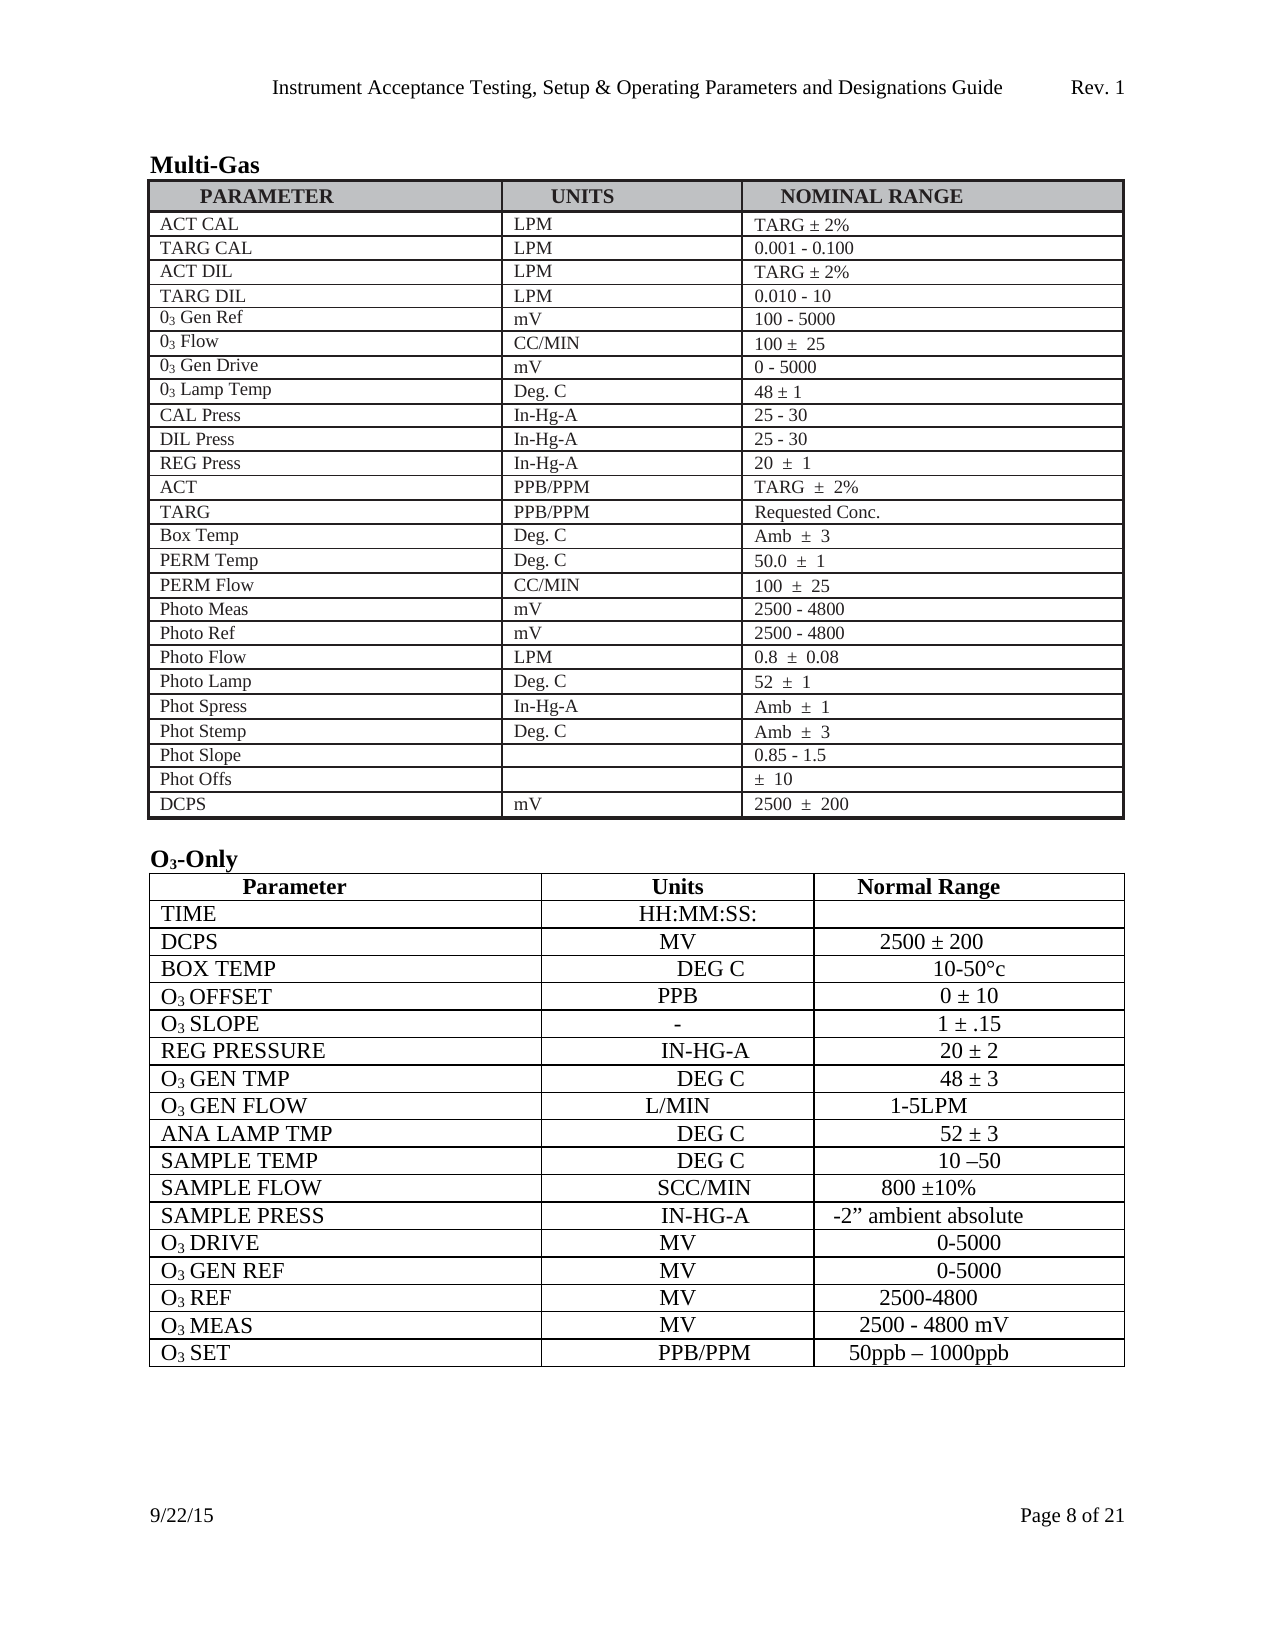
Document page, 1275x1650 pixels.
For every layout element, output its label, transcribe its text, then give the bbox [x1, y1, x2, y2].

table_cell TARG ± 2% [743, 476, 1122, 499]
table_cell 48 ± 3 [815, 1066, 1124, 1092]
table_cell 100 ± 25 [743, 574, 1122, 597]
table_cell Photo Meas [150, 599, 501, 620]
table_cell LPM [503, 261, 741, 283]
table_cell TARG ± 2% [743, 261, 1122, 283]
table_cell mV [503, 357, 741, 378]
table_cell ACT DIL [150, 261, 501, 283]
table_cell Photo Ref [150, 622, 501, 644]
text O3-Only [150, 844, 1125, 872]
table_header Normal Range [815, 874, 1124, 900]
table_header Parameter [150, 874, 541, 900]
table_cell MV [542, 1312, 813, 1338]
table_cell O3 SLOPE [150, 1011, 541, 1037]
table_cell 0-5000 [815, 1230, 1124, 1256]
table_cell CAL Press [150, 405, 501, 426]
table_cell 800 ±10% [815, 1175, 1124, 1201]
table_cell 20 ± 2 [815, 1038, 1124, 1064]
table_cell Deg. C [503, 380, 741, 403]
table_cell mV [503, 793, 741, 816]
table_cell PPB [542, 983, 813, 1009]
table_cell mV [503, 308, 741, 330]
table_cell - [542, 1011, 813, 1037]
table_cell 0.001 - 0.100 [743, 237, 1122, 259]
table_cell O3 REF [150, 1285, 541, 1311]
table_cell 2500-4800 [815, 1285, 1124, 1311]
table_cell PERM Flow [150, 574, 501, 597]
table_cell 50ppb – 1000ppb [815, 1340, 1124, 1366]
table_cell Photo Flow [150, 646, 501, 668]
table_cell TARG DIL [150, 285, 501, 307]
table_cell PPB/PPM [503, 501, 741, 523]
table_cell Amb ± 3 [743, 525, 1122, 547]
table_cell 0 - 5000 [743, 357, 1122, 378]
table_cell LPM [503, 646, 741, 668]
table_cell O3 GEN REF [150, 1258, 541, 1283]
table_cell DCPS [150, 793, 501, 816]
table_cell O3 SET [150, 1340, 541, 1366]
table_cell [815, 901, 1124, 927]
table_cell 0 ± 10 [815, 983, 1124, 1009]
table_cell MV [542, 929, 813, 954]
table_cell 1-5LPM [815, 1093, 1124, 1119]
table_cell 48 ± 1 [743, 380, 1122, 403]
table_cell O3 OFFSET [150, 983, 541, 1009]
table_cell 52 ± 3 [815, 1120, 1124, 1146]
table_cell mV [503, 599, 741, 620]
table_cell DEG C [542, 1120, 813, 1146]
table_cell 0.8 ± 0.08 [743, 646, 1122, 668]
table_cell 2500 ± 200 [743, 793, 1122, 816]
table_cell DCPS [150, 929, 541, 954]
table_cell 03 Flow [150, 332, 501, 355]
table_cell Amb ± 3 [743, 720, 1122, 743]
table_cell Amb ± 1 [743, 695, 1122, 718]
table_header NOMINAL RANGE [743, 182, 1122, 210]
table_cell Requested Conc. [743, 501, 1122, 523]
table_cell In-Hg-A [503, 695, 741, 718]
text Multi-Gas [150, 150, 1125, 179]
table_cell In-Hg-A [503, 428, 741, 450]
table_cell 10-50°c [815, 956, 1124, 982]
table_cell LPM [503, 285, 741, 307]
table_cell 52 ± 1 [743, 670, 1122, 693]
table_cell Photo Lamp [150, 670, 501, 693]
table_cell IN-HG-A [542, 1203, 813, 1229]
table_cell 0-5000 [815, 1258, 1124, 1283]
table_cell SCC/MIN [542, 1175, 813, 1201]
table_cell ACT CAL [150, 213, 501, 235]
table_cell SAMPLE FLOW [150, 1175, 541, 1201]
table_cell Box Temp [150, 525, 501, 547]
table_cell REG Press [150, 452, 501, 474]
table_cell Phot Stemp [150, 720, 501, 743]
table_cell DEG C [542, 956, 813, 982]
table_cell -2” ambient absolute [815, 1203, 1124, 1229]
table_cell 0.010 - 10 [743, 285, 1122, 307]
table_cell 100 - 5000 [743, 308, 1122, 330]
table_cell O3 GEN TMP [150, 1066, 541, 1092]
table_cell 0.85 - 1.5 [743, 745, 1122, 766]
table_cell 2500 ± 200 [815, 929, 1124, 954]
table_cell MV [542, 1285, 813, 1311]
table_cell ACT [150, 476, 501, 499]
table_cell 10 –50 [815, 1148, 1124, 1174]
table_cell [503, 768, 741, 791]
table_cell HH:MM:SS: [542, 901, 813, 927]
table_cell PERM Temp [150, 549, 501, 572]
table_header PARAMETER [150, 182, 501, 210]
table_cell 25 - 30 [743, 405, 1122, 426]
table_cell CC/MIN [503, 332, 741, 355]
table_cell 03 Lamp Temp [150, 380, 501, 403]
table_cell MV [542, 1230, 813, 1256]
table_cell DEG C [542, 1066, 813, 1092]
table_cell TARG CAL [150, 237, 501, 259]
table_cell [503, 745, 741, 766]
table_cell O3 DRIVE [150, 1230, 541, 1256]
table_cell DEG C [542, 1148, 813, 1174]
table_cell L/MIN [542, 1093, 813, 1119]
table_cell O3 GEN FLOW [150, 1093, 541, 1119]
table_cell TARG [150, 501, 501, 523]
table_cell Deg. C [503, 670, 741, 693]
table_header Units [542, 874, 813, 900]
table_cell 50.0 ± 1 [743, 549, 1122, 572]
table_cell ANA LAMP TMP [150, 1120, 541, 1146]
table_cell PPB/PPM [542, 1340, 813, 1366]
table_cell In-Hg-A [503, 452, 741, 474]
table_cell TARG ± 2% [743, 213, 1122, 235]
table_cell CC/MIN [503, 574, 741, 597]
table_cell In-Hg-A [503, 405, 741, 426]
table_cell Phot Spress [150, 695, 501, 718]
table_cell Deg. C [503, 525, 741, 547]
table_cell LPM [503, 213, 741, 235]
table_cell PPB/PPM [503, 476, 741, 499]
table_cell TIME [150, 901, 541, 927]
table_cell 1 ± .15 [815, 1011, 1124, 1037]
table_cell Deg. C [503, 549, 741, 572]
table_cell SAMPLE TEMP [150, 1148, 541, 1174]
table_cell Deg. C [503, 720, 741, 743]
table_header UNITS [503, 182, 741, 210]
table_cell 2500 - 4800 [743, 599, 1122, 620]
table_cell REG PRESSURE [150, 1038, 541, 1064]
table_cell IN-HG-A [542, 1038, 813, 1064]
table_cell Phot Offs [150, 768, 501, 791]
table_cell ± 10 [743, 768, 1122, 791]
table_cell 2500 - 4800 [743, 622, 1122, 644]
table_cell MV [542, 1258, 813, 1283]
table_cell 03 Gen Ref [150, 308, 501, 330]
table_cell BOX TEMP [150, 956, 541, 982]
table_cell 20 ± 1 [743, 452, 1122, 474]
table_cell mV [503, 622, 741, 644]
table_cell O3 MEAS [150, 1312, 541, 1338]
table_cell Phot Slope [150, 745, 501, 766]
table_cell 25 - 30 [743, 428, 1122, 450]
table_cell SAMPLE PRESS [150, 1203, 541, 1229]
table_cell DIL Press [150, 428, 501, 450]
table_cell LPM [503, 237, 741, 259]
table_cell 2500 - 4800 mV [815, 1312, 1124, 1338]
table_cell 100 ± 25 [743, 332, 1122, 355]
table_cell 03 Gen Drive [150, 357, 501, 378]
